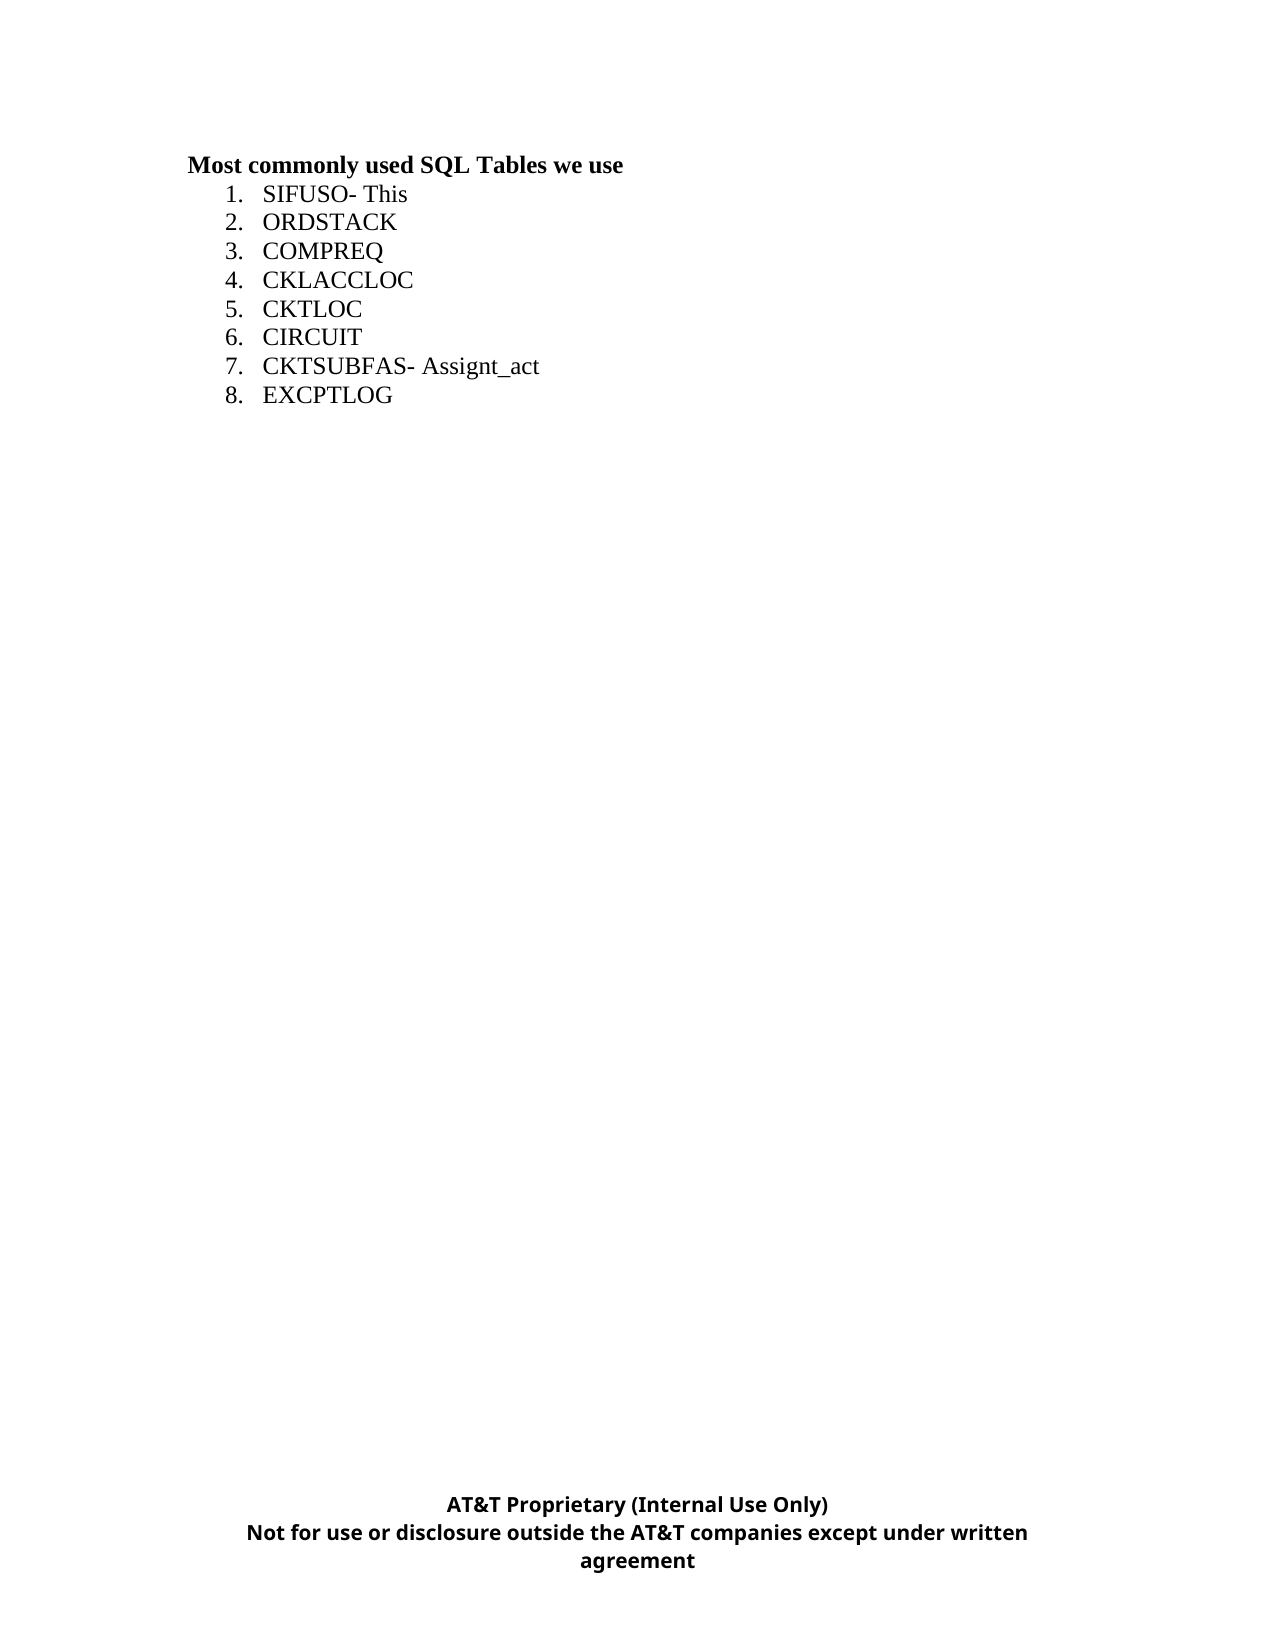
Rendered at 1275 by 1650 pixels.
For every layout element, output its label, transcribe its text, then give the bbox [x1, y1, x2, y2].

list CKTLOC [225, 294, 1087, 322]
list ORDSTACK [225, 207, 1087, 236]
list CIRCUIT [225, 322, 1087, 351]
list SIFUSO- This [225, 179, 1087, 207]
text Most commonly used SQL Tables we use [187, 150, 1087, 179]
list CKTSUBFAS- Assignt_act [225, 351, 1087, 380]
list COMPREQ [225, 236, 1087, 265]
list EXCPTLOG [225, 380, 1087, 409]
list CKLACCLOC [225, 265, 1087, 294]
